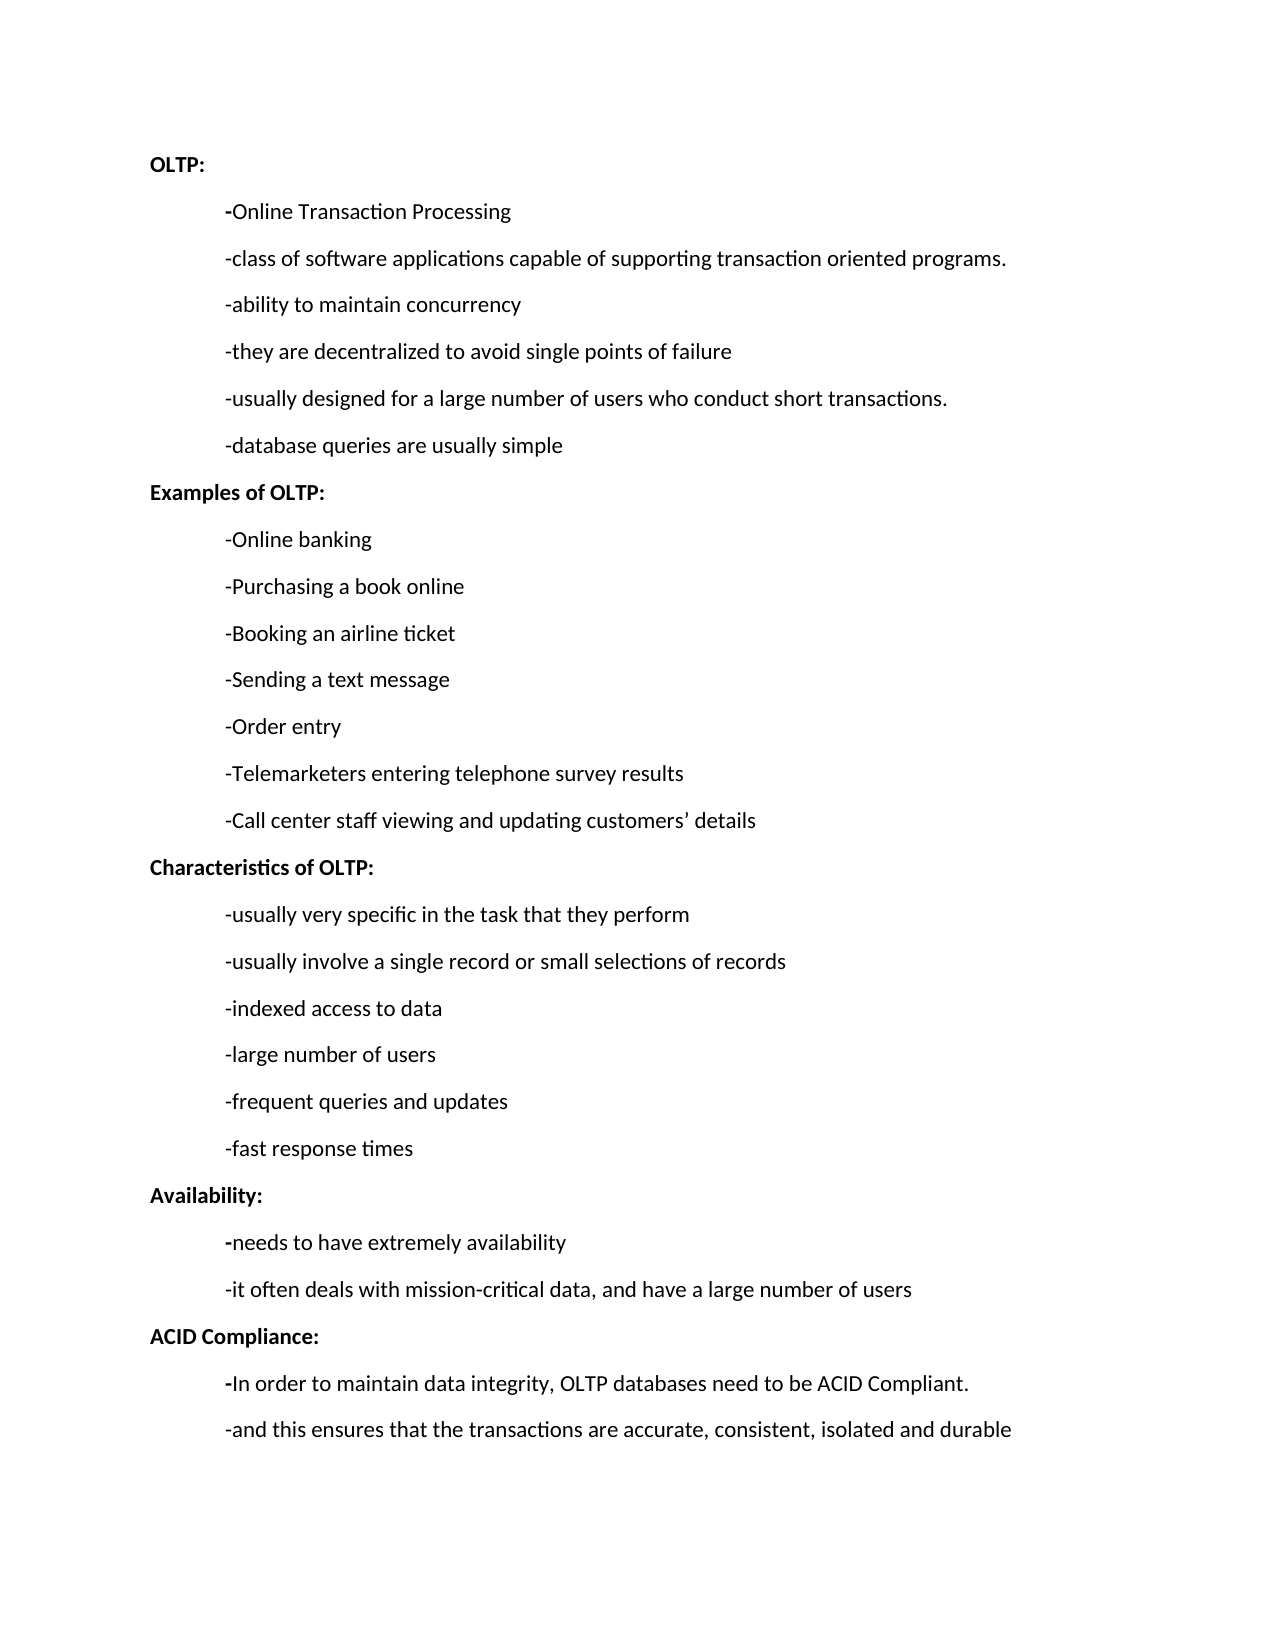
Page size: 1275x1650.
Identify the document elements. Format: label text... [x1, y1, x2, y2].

text -usually very specific in the task that they perform [150, 900, 1125, 928]
text -Booking an airline ticket [150, 619, 1125, 647]
text -indexed access to data [150, 994, 1125, 1022]
text -usually involve a single record or small selections of records [150, 947, 1125, 975]
text -fast response times [150, 1134, 1125, 1162]
text -Purchasing a book online [150, 572, 1125, 600]
text -large number of users [150, 1041, 1125, 1069]
text Availability: [150, 1181, 1125, 1209]
text Characteristics of OLTP: [150, 853, 1125, 881]
text -database queries are usually simple [150, 431, 1125, 459]
text -Sending a text message [150, 666, 1125, 694]
text -and this ensures that the transactions are accurate, consistent, isolated and durable [150, 1416, 1125, 1444]
text -ability to maintain concurrency [150, 291, 1125, 319]
text -needs to have extremely availability [150, 1228, 1125, 1256]
text Examples of OLTP: [150, 478, 1125, 506]
text -Online banking [150, 525, 1125, 553]
text -usually designed for a large number of users who conduct short transactions. [150, 384, 1125, 412]
text -Online Transaction Processing [150, 197, 1125, 225]
text -Call center staff viewing and updating customers’ details [150, 806, 1125, 834]
text -Order entry [150, 712, 1125, 741]
text ACID Compliance: [150, 1322, 1125, 1350]
text -class of software applications capable of supporting transaction oriented programs. [150, 244, 1125, 272]
text -frequent queries and updates [150, 1087, 1125, 1116]
text -it often deals with mission-critical data, and have a large number of users [150, 1275, 1125, 1303]
text OLTP: [150, 150, 1125, 178]
text -In order to maintain data integrity, OLTP databases need to be ACID Compliant. [150, 1369, 1125, 1397]
text -Telemarketers entering telephone survey results [150, 759, 1125, 787]
text -they are decentralized to avoid single points of failure [150, 337, 1125, 366]
